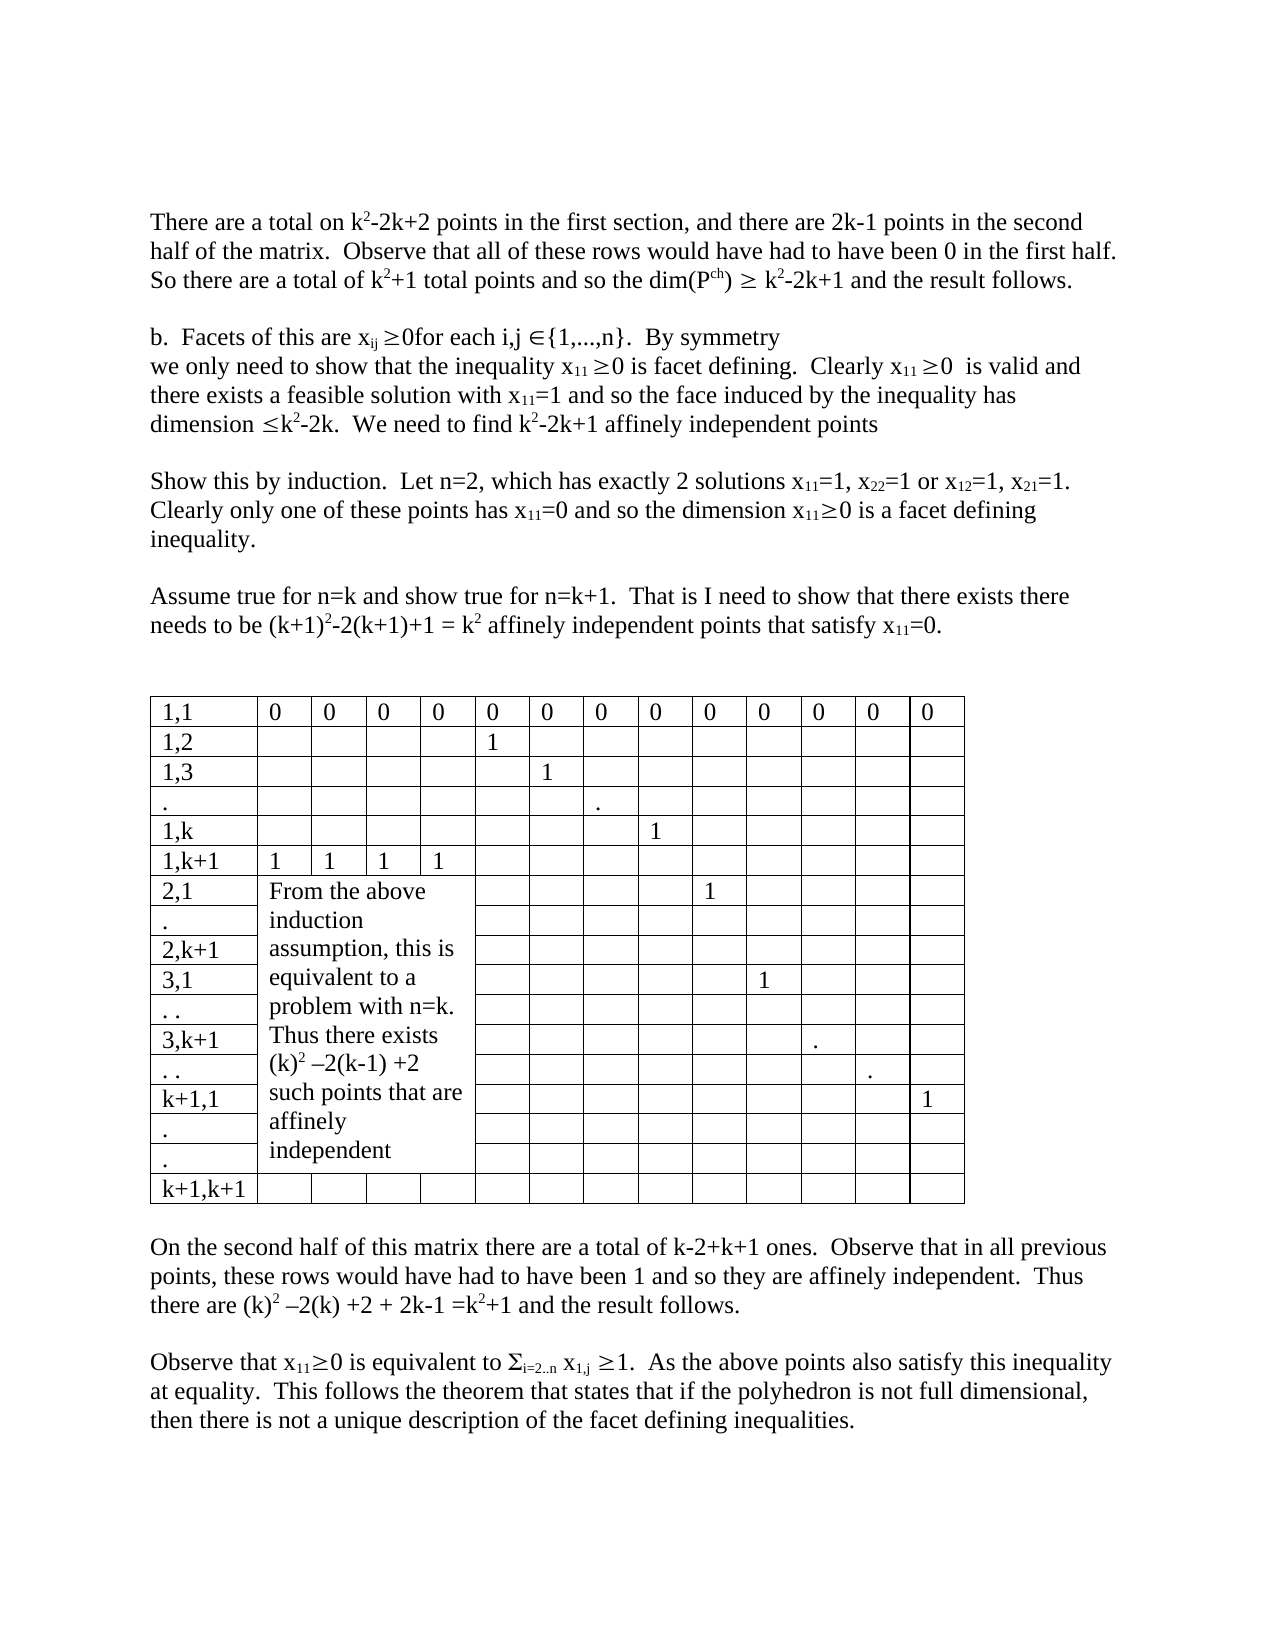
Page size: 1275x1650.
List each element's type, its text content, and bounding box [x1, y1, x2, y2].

table_cell . . [151, 995, 257, 1024]
table_cell [530, 1085, 583, 1113]
table_cell [693, 1144, 746, 1173]
table_header 0 [312, 697, 366, 726]
table_cell [639, 876, 692, 905]
table_cell 1,2 [151, 727, 257, 756]
table_header 0 [802, 697, 855, 726]
table_cell 1 [421, 846, 475, 875]
table_cell [530, 1055, 583, 1083]
table_cell [530, 876, 583, 905]
table_cell [584, 876, 638, 905]
table_cell [747, 727, 801, 756]
table_cell [312, 1174, 366, 1203]
text b. Facets of this are xij 0for each i,j {1,...,n}. By symmetry [150, 322, 1125, 351]
table_cell [802, 995, 855, 1024]
text On the second half of this matrix there are a total of k-2+k+1 ones. Observe that in all previous points, these rows would have had to have been 1 and so they are affinely independent. Thus there are (k)2 –2(k) +2 + 2k-1 =k2+1 and the result follows. [150, 1232, 1125, 1319]
table_cell [584, 727, 638, 756]
table_header 0 [530, 697, 583, 726]
table_cell 2,1 [151, 876, 257, 905]
table_cell [312, 787, 366, 815]
table_header 0 [584, 697, 638, 726]
table_cell [802, 1055, 855, 1083]
table_cell 3,1 [151, 965, 257, 994]
table_cell [639, 1085, 692, 1113]
table_cell [476, 1025, 529, 1054]
table_cell [421, 727, 475, 756]
table_cell [530, 965, 583, 994]
table_cell [911, 876, 964, 905]
table_cell From the above induction assumption, this is equivalent to a problem with n=k. Thus there exists (k)2 –2(k-1) +2 such points that are affinely independent [258, 876, 475, 1173]
table_cell [476, 965, 529, 994]
table_cell [476, 787, 529, 815]
table_cell 1 [530, 757, 583, 786]
table_cell [421, 1174, 475, 1203]
table_cell [639, 757, 692, 786]
table_cell [747, 1085, 801, 1113]
table_cell [476, 1174, 529, 1203]
table_cell [476, 1114, 529, 1143]
table_cell [911, 727, 964, 756]
table_cell [693, 727, 746, 756]
table_cell [856, 965, 909, 994]
table_cell [312, 757, 366, 786]
table_cell [639, 727, 692, 756]
table_cell [856, 727, 909, 756]
table_cell [258, 787, 311, 815]
table_cell [856, 1114, 909, 1143]
table_cell [911, 1025, 964, 1054]
table_cell [421, 757, 475, 786]
table_cell [639, 1114, 692, 1143]
table_header 0 [693, 697, 746, 726]
table_header 0 [639, 697, 692, 726]
table_cell [911, 995, 964, 1024]
table_cell [802, 846, 855, 875]
table_cell [856, 1174, 909, 1203]
table_cell [856, 846, 909, 875]
table_cell 1,k+1 [151, 846, 257, 875]
table_cell [530, 936, 583, 964]
table_cell [639, 1144, 692, 1173]
table_cell 1,k [151, 816, 257, 845]
table_cell [911, 1114, 964, 1143]
table_cell [693, 846, 746, 875]
table_header 0 [421, 697, 475, 726]
table_cell [367, 1174, 420, 1203]
table_cell [476, 936, 529, 964]
table_cell . [151, 787, 257, 815]
table_header 0 [856, 697, 909, 726]
table_cell [911, 846, 964, 875]
table_cell [802, 727, 855, 756]
table_cell [802, 757, 855, 786]
table_cell [802, 1144, 855, 1173]
table_cell [911, 936, 964, 964]
table_cell [747, 1114, 801, 1143]
table_cell [693, 906, 746, 934]
table_cell [802, 816, 855, 845]
table_cell [639, 1025, 692, 1054]
table_cell [530, 727, 583, 756]
table_cell [530, 1114, 583, 1143]
table_cell [367, 787, 420, 815]
table_cell [693, 787, 746, 815]
table_cell [747, 1055, 801, 1083]
table_header 0 [258, 697, 311, 726]
table_cell [747, 906, 801, 934]
table_cell . [151, 1114, 257, 1143]
table_cell [367, 757, 420, 786]
table_cell [856, 1144, 909, 1173]
table_cell [584, 936, 638, 964]
table_cell [639, 787, 692, 815]
table_cell [584, 1025, 638, 1054]
table_cell [747, 1025, 801, 1054]
table_cell 1,3 [151, 757, 257, 786]
table_cell . [584, 787, 638, 815]
table_cell [584, 1144, 638, 1173]
table_cell [693, 936, 746, 964]
table_cell [530, 906, 583, 934]
table_header 0 [911, 697, 964, 726]
table_header 0 [747, 697, 801, 726]
table_cell [911, 787, 964, 815]
table_cell 1 [367, 846, 420, 875]
table_cell [856, 787, 909, 815]
table_cell [747, 787, 801, 815]
table_cell [802, 1085, 855, 1113]
table_cell [476, 1085, 529, 1113]
table_cell [693, 1025, 746, 1054]
table_cell [584, 846, 638, 875]
table_header 1,1 [151, 697, 257, 726]
table_cell 1 [258, 846, 311, 875]
table_cell 1 [747, 965, 801, 994]
table_cell [367, 727, 420, 756]
table_cell [911, 1144, 964, 1173]
table_cell [856, 1085, 909, 1113]
table_cell 1 [639, 816, 692, 845]
table_cell [856, 906, 909, 934]
table_cell [911, 757, 964, 786]
table_cell [911, 1174, 964, 1203]
table_cell [530, 995, 583, 1024]
table_cell [639, 1174, 692, 1203]
table_cell [584, 1114, 638, 1143]
table_cell [639, 965, 692, 994]
table_cell [476, 846, 529, 875]
table_cell [802, 1174, 855, 1203]
table_cell [584, 757, 638, 786]
table_cell [693, 1085, 746, 1113]
table_cell [693, 816, 746, 845]
table_cell . [856, 1055, 909, 1083]
table_cell [258, 1174, 311, 1203]
table_cell [693, 757, 746, 786]
table_cell [530, 1144, 583, 1173]
table_cell [476, 906, 529, 934]
table_cell 1 [911, 1085, 964, 1113]
table_cell [584, 1085, 638, 1113]
text Assume true for n=k and show true for n=k+1. That is I need to show that there exists there needs to be (k+1)2-2(k+1)+1 = k2 affinely independent points that satisfy x11=0. [150, 581, 1125, 639]
table_cell [856, 936, 909, 964]
table_cell . [151, 1144, 257, 1173]
table_cell 1 [312, 846, 366, 875]
table_cell [747, 1144, 801, 1173]
table_cell [312, 727, 366, 756]
table_cell 2,k+1 [151, 936, 257, 964]
table_cell [856, 1025, 909, 1054]
table_cell [476, 1055, 529, 1083]
table_cell [476, 876, 529, 905]
text Show this by induction. Let n=2, which has exactly 2 solutions x11=1, x22=1 or x12=1, x21=1. Clearly only one of these points has x11=0 and so the dimension x110 is a facet defining inequality. [150, 466, 1125, 552]
table_cell [639, 906, 692, 934]
table_cell [911, 1055, 964, 1083]
table_cell [856, 757, 909, 786]
table_cell [693, 1055, 746, 1083]
table_cell [639, 1055, 692, 1083]
table_cell [747, 995, 801, 1024]
table_cell [258, 727, 311, 756]
table_cell [747, 816, 801, 845]
table_cell [421, 816, 475, 845]
table_cell [747, 1174, 801, 1203]
table_cell [856, 876, 909, 905]
table_cell [584, 995, 638, 1024]
table_cell [530, 1174, 583, 1203]
table_cell [747, 757, 801, 786]
table_cell [747, 846, 801, 875]
table_cell [530, 846, 583, 875]
table_cell [584, 965, 638, 994]
table_cell [584, 906, 638, 934]
table_cell [856, 995, 909, 1024]
table_cell [802, 906, 855, 934]
table_cell [747, 876, 801, 905]
table_cell [530, 816, 583, 845]
table_cell [476, 757, 529, 786]
table_cell [693, 995, 746, 1024]
table_cell 1 [693, 876, 746, 905]
text Observe that x110 is equivalent to i=2..n x1,j 1. As the above points also satisfy this inequality at equality. This follows the theorem that states that if the polyhedron is not full dimensional, then there is not a unique description of the facet defining inequalities. [150, 1347, 1125, 1434]
table_header 0 [476, 697, 529, 726]
table_cell [747, 936, 801, 964]
table_cell . [151, 906, 257, 934]
table_cell [639, 995, 692, 1024]
table_cell [312, 816, 366, 845]
table_cell [584, 1055, 638, 1083]
table_cell [802, 1114, 855, 1143]
table_cell [802, 965, 855, 994]
table_cell [476, 1144, 529, 1173]
table_cell k+1,k+1 [151, 1174, 257, 1203]
table_header 0 [367, 697, 420, 726]
table_cell [802, 936, 855, 964]
table_cell . . [151, 1055, 257, 1083]
table_cell [911, 965, 964, 994]
table_cell [639, 846, 692, 875]
table_cell [856, 816, 909, 845]
text There are a total on k2-2k+2 points in the first section, and there are 2k-1 points in the second half of the matrix. Observe that all of these rows would have had to have been 0 in the first half. So there are a total of k2+1 total points and so the dim(Pch) k2-2k+1 and the result follows. [150, 207, 1125, 294]
table_cell [802, 876, 855, 905]
table_cell [693, 1174, 746, 1203]
table_cell 3,k+1 [151, 1025, 257, 1054]
table_cell [911, 906, 964, 934]
table_cell [584, 816, 638, 845]
table_cell [693, 965, 746, 994]
table_cell [421, 787, 475, 815]
table_cell [911, 816, 964, 845]
table_cell [530, 787, 583, 815]
table_cell [476, 816, 529, 845]
table_cell [258, 816, 311, 845]
table_cell [584, 1174, 638, 1203]
table_cell [802, 787, 855, 815]
table_cell [530, 1025, 583, 1054]
table_cell [693, 1114, 746, 1143]
table_cell [476, 995, 529, 1024]
table_cell [367, 816, 420, 845]
table_cell . [802, 1025, 855, 1054]
table_cell 1 [476, 727, 529, 756]
table_cell [258, 757, 311, 786]
table_cell [639, 936, 692, 964]
table_cell k+1,1 [151, 1085, 257, 1113]
text we only need to show that the inequality x11 0 is facet defining. Clearly x11 0 is valid and there exists a feasible solution with x11=1 and so the face induced by the inequality has dimension k2-2k. We need to find k2-2k+1 affinely independent points [150, 351, 1125, 437]
